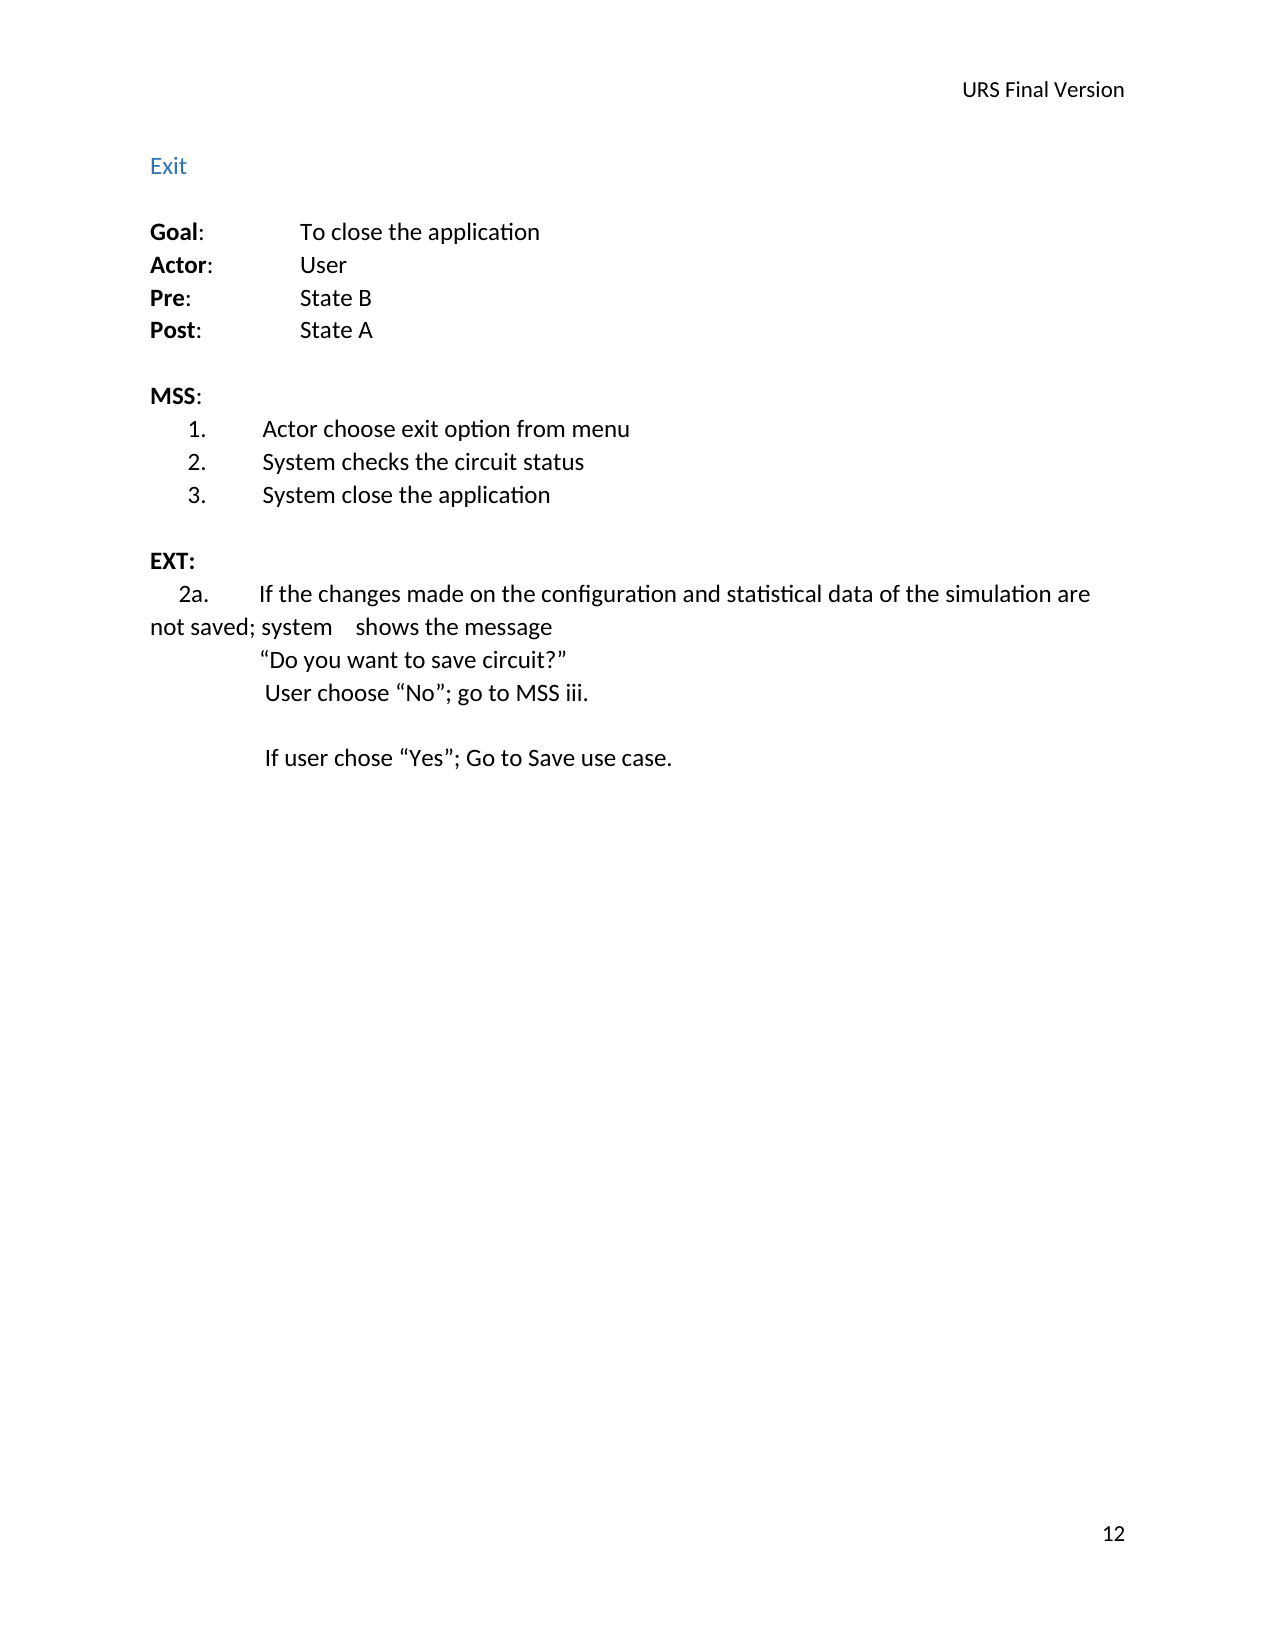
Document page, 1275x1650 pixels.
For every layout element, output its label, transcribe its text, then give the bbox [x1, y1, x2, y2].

subtitle Exit [150, 150, 1125, 181]
text MSS: [150, 380, 1125, 411]
text Pre: State B [150, 282, 1125, 312]
list System close the application [187, 479, 1125, 510]
list System checks the circuit status [187, 446, 1125, 477]
text EXT: [150, 545, 1125, 576]
text Post: State A [150, 314, 1125, 345]
text If user chose “Yes”; Go to Save use case. [150, 742, 1125, 773]
text 2a. If the changes made on the configuration and statistical data of the simulation are not saved; system shows the message [150, 578, 1125, 641]
text User choose “No”; go to MSS iii. [150, 677, 1125, 707]
text “Do you want to save circuit?” [150, 644, 1125, 674]
text Actor: User [150, 249, 1125, 279]
list Actor choose exit option from menu [187, 413, 1125, 444]
text Goal: To close the application [150, 216, 1125, 246]
